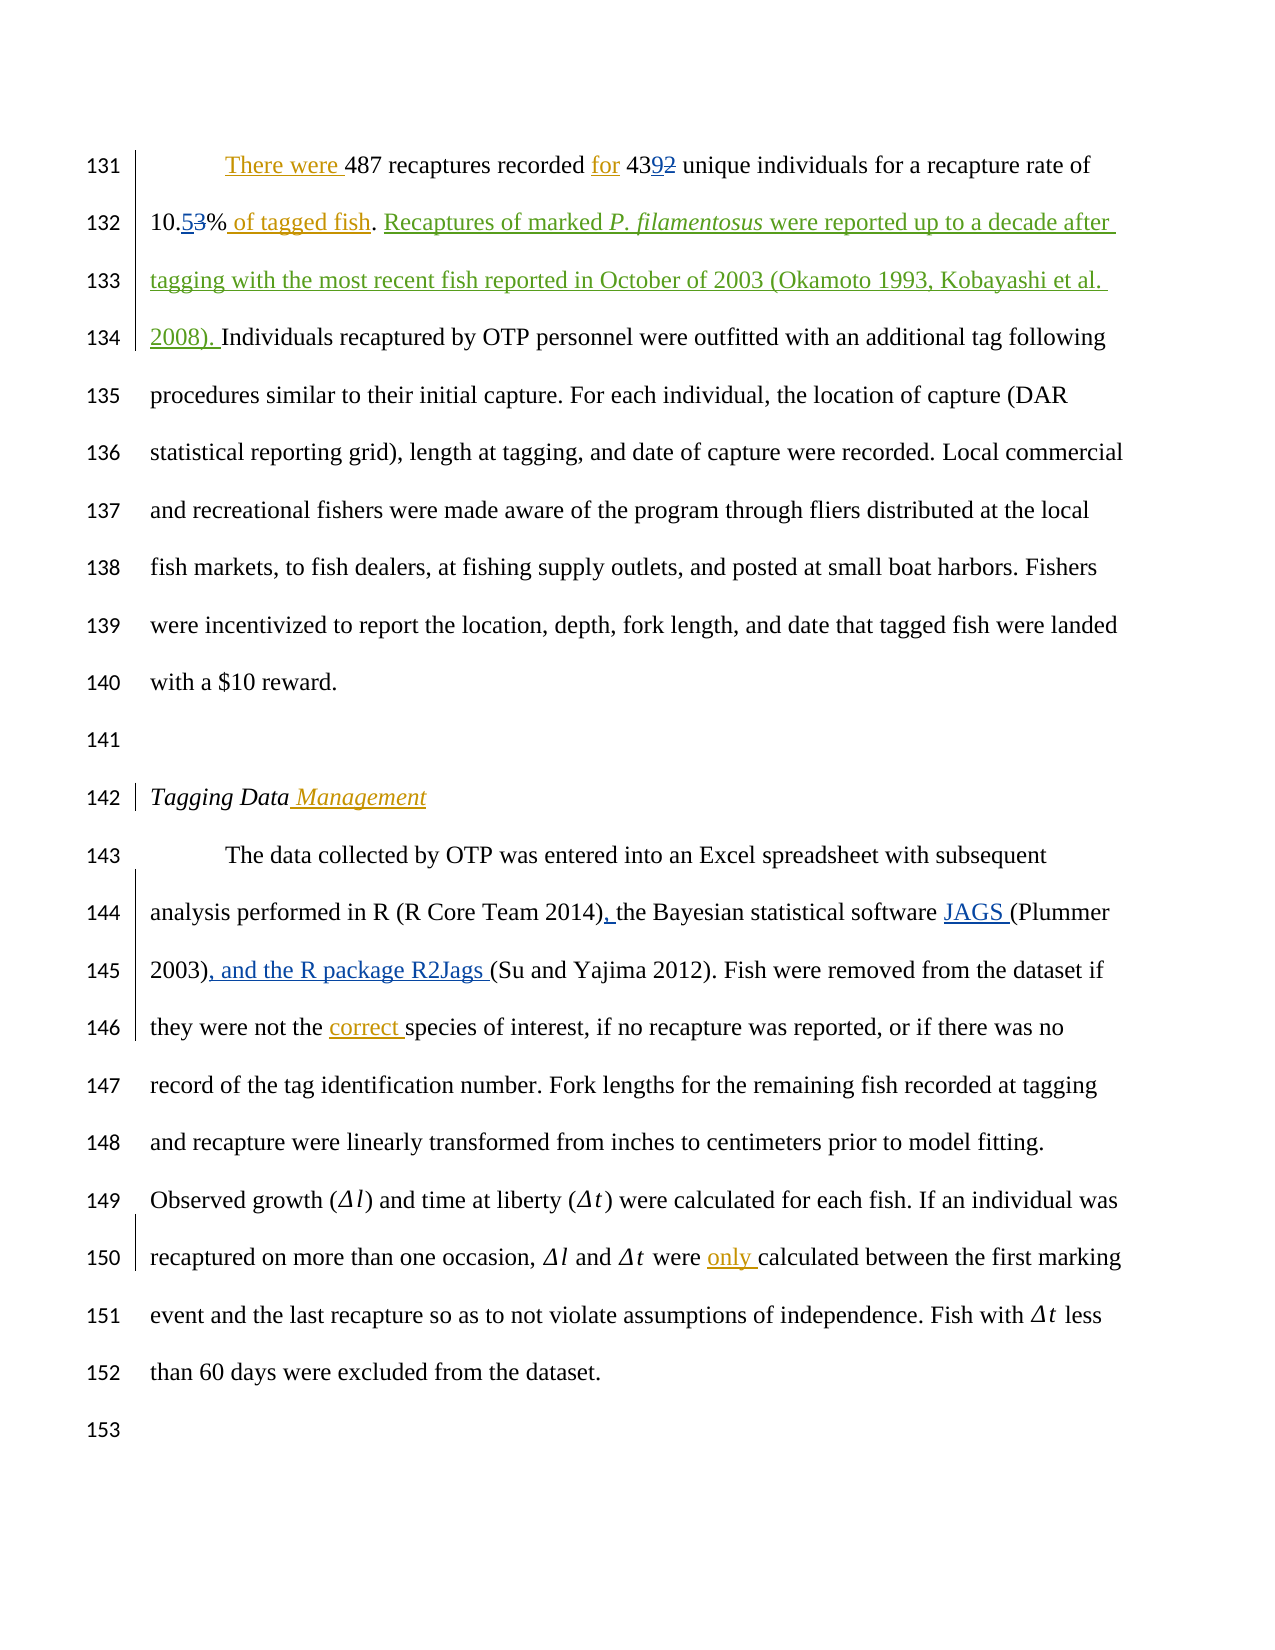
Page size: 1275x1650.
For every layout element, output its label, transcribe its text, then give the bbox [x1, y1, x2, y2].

text 487 recaptures recorded 43 unique individuals for a recapture rate of 10.%. Individuals recaptured by OTP personnel were outfitted with an additional tag following procedures similar to their initial capture. For each individual, the location of capture (DAR statistical reporting grid), length at tagging, and date of capture were recorded. Local commercial and recreational fishers were made aware of the program through fliers distributed at the local fish markets, to fish dealers, at fishing supply outlets, and posted at small boat harbors. Fishers were incentivized to report the location, depth, fork length, and date that tagged fish were landed with a $10 reward. [150, 150, 1125, 696]
text Tagging Data [150, 782, 1125, 811]
text The data collected by OTP was entered into an Excel spreadsheet with subsequent analysis performed in R (R Core Team 2014)the Bayesian statistical software (Plummer 2003)(Su and Yajima 2012). Fish were removed from the dataset if they were not the species of interest, if no recapture was reported, or if there was no record of the tag identification number. Fork lengths for the remaining fish recorded at tagging and recapture were linearly transformed from inches to centimeters prior to model fitting. Observed growth () and time at liberty () were calculated for each fish. If an individual was recaptured on more than one occasion, and were calculated between the first marking event and the last recapture so as to not violate assumptions of independence. Fish with less than 60 days were excluded from the dataset. [150, 840, 1125, 1386]
